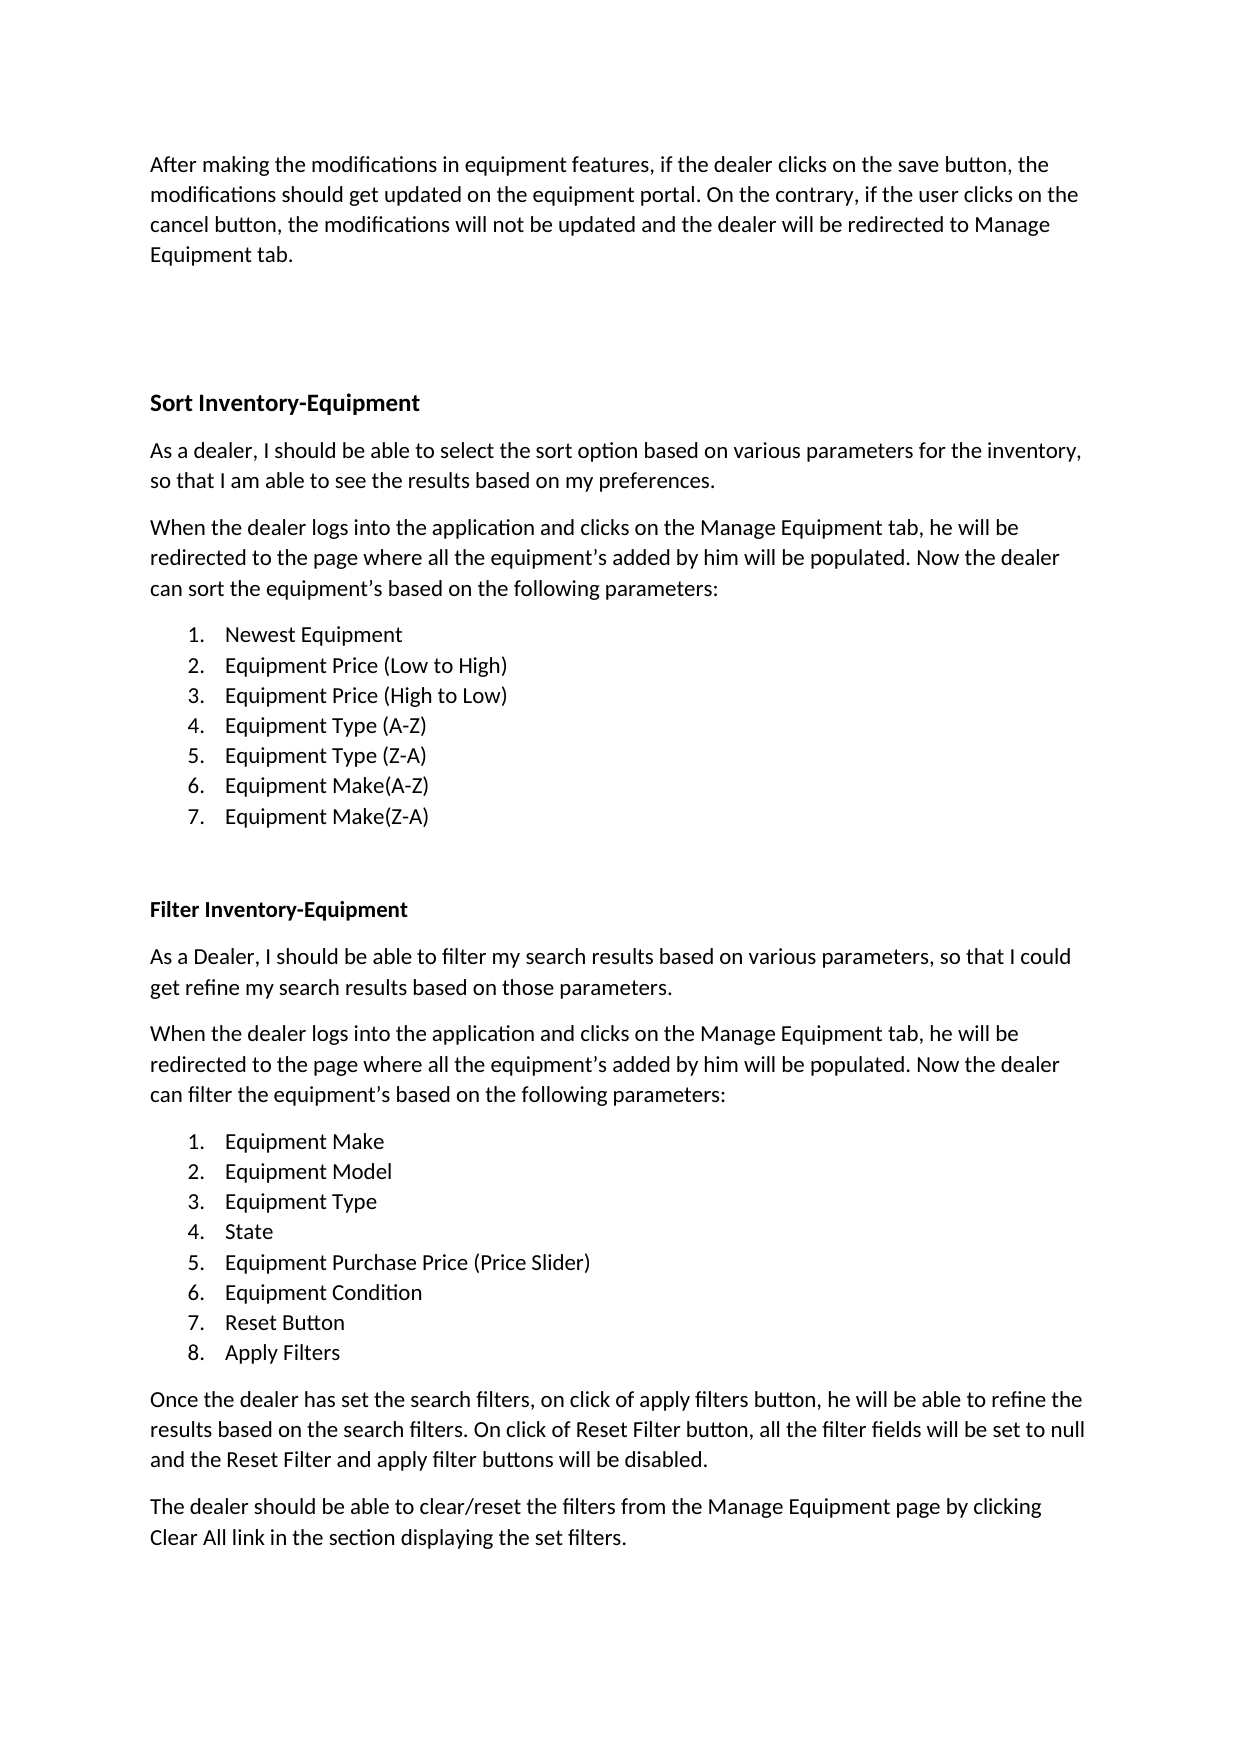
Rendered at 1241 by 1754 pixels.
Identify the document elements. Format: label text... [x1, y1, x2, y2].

text Filter Inventory-Equipment [150, 896, 1090, 924]
list Newest Equipment [187, 621, 1090, 649]
list Equipment Purchase Price (Price Slider) [187, 1248, 1090, 1276]
list Equipment Make [187, 1127, 1090, 1155]
list Equipment Model [187, 1157, 1090, 1185]
text As a Dealer, I should be able to filter my search results based on various parameters, so that I could get refine my search results based on those parameters. [150, 942, 1090, 1001]
list Equipment Make(Z-A) [187, 802, 1090, 830]
text When the dealer logs into the application and clicks on the Manage Equipment tab, he will be redirected to the page where all the equipment’s added by him will be populated. Now the dealer can sort the equipment’s based on the following parameters: [150, 513, 1090, 602]
list Equipment Make(A-Z) [187, 772, 1090, 800]
list Equipment Condition [187, 1278, 1090, 1306]
text When the dealer logs into the application and clicks on the Manage Equipment tab, he will be redirected to the page where all the equipment’s added by him will be populated. Now the dealer can filter the equipment’s based on the following parameters: [150, 1019, 1090, 1108]
text Once the dealer has set the search filters, on click of apply filters button, he will be able to refine the results based on the search filters. On click of Reset Filter button, all the filter fields will be set to null and the Reset Filter and apply filter buttons will be disabled. [150, 1385, 1090, 1474]
text The dealer should be able to clear/reset the filters from the Manage Equipment page by clicking Clear All link in the section displaying the set filters. [150, 1492, 1090, 1551]
text After making the modifications in equipment features, if the dealer clicks on the save button, the modifications should get updated on the equipment portal. On the contrary, if the user clicks on the cancel button, the modifications will not be updated and the dealer will be redirected to Manage Equipment tab. [150, 150, 1090, 269]
list Apply Filters [187, 1338, 1090, 1366]
list Equipment Type (Z-A) [187, 741, 1090, 769]
list Equipment Type (A-Z) [187, 711, 1090, 739]
list Equipment Price (High to Low) [187, 681, 1090, 709]
list Equipment Type [187, 1187, 1090, 1215]
text Sort Inventory-Equipment [150, 387, 1090, 417]
text As a dealer, I should be able to select the sort option based on various parameters for the inventory, so that I am able to see the results based on my preferences. [150, 436, 1090, 494]
list Equipment Price (Low to High) [187, 651, 1090, 679]
list State [187, 1217, 1090, 1246]
list Reset Button [187, 1308, 1090, 1336]
